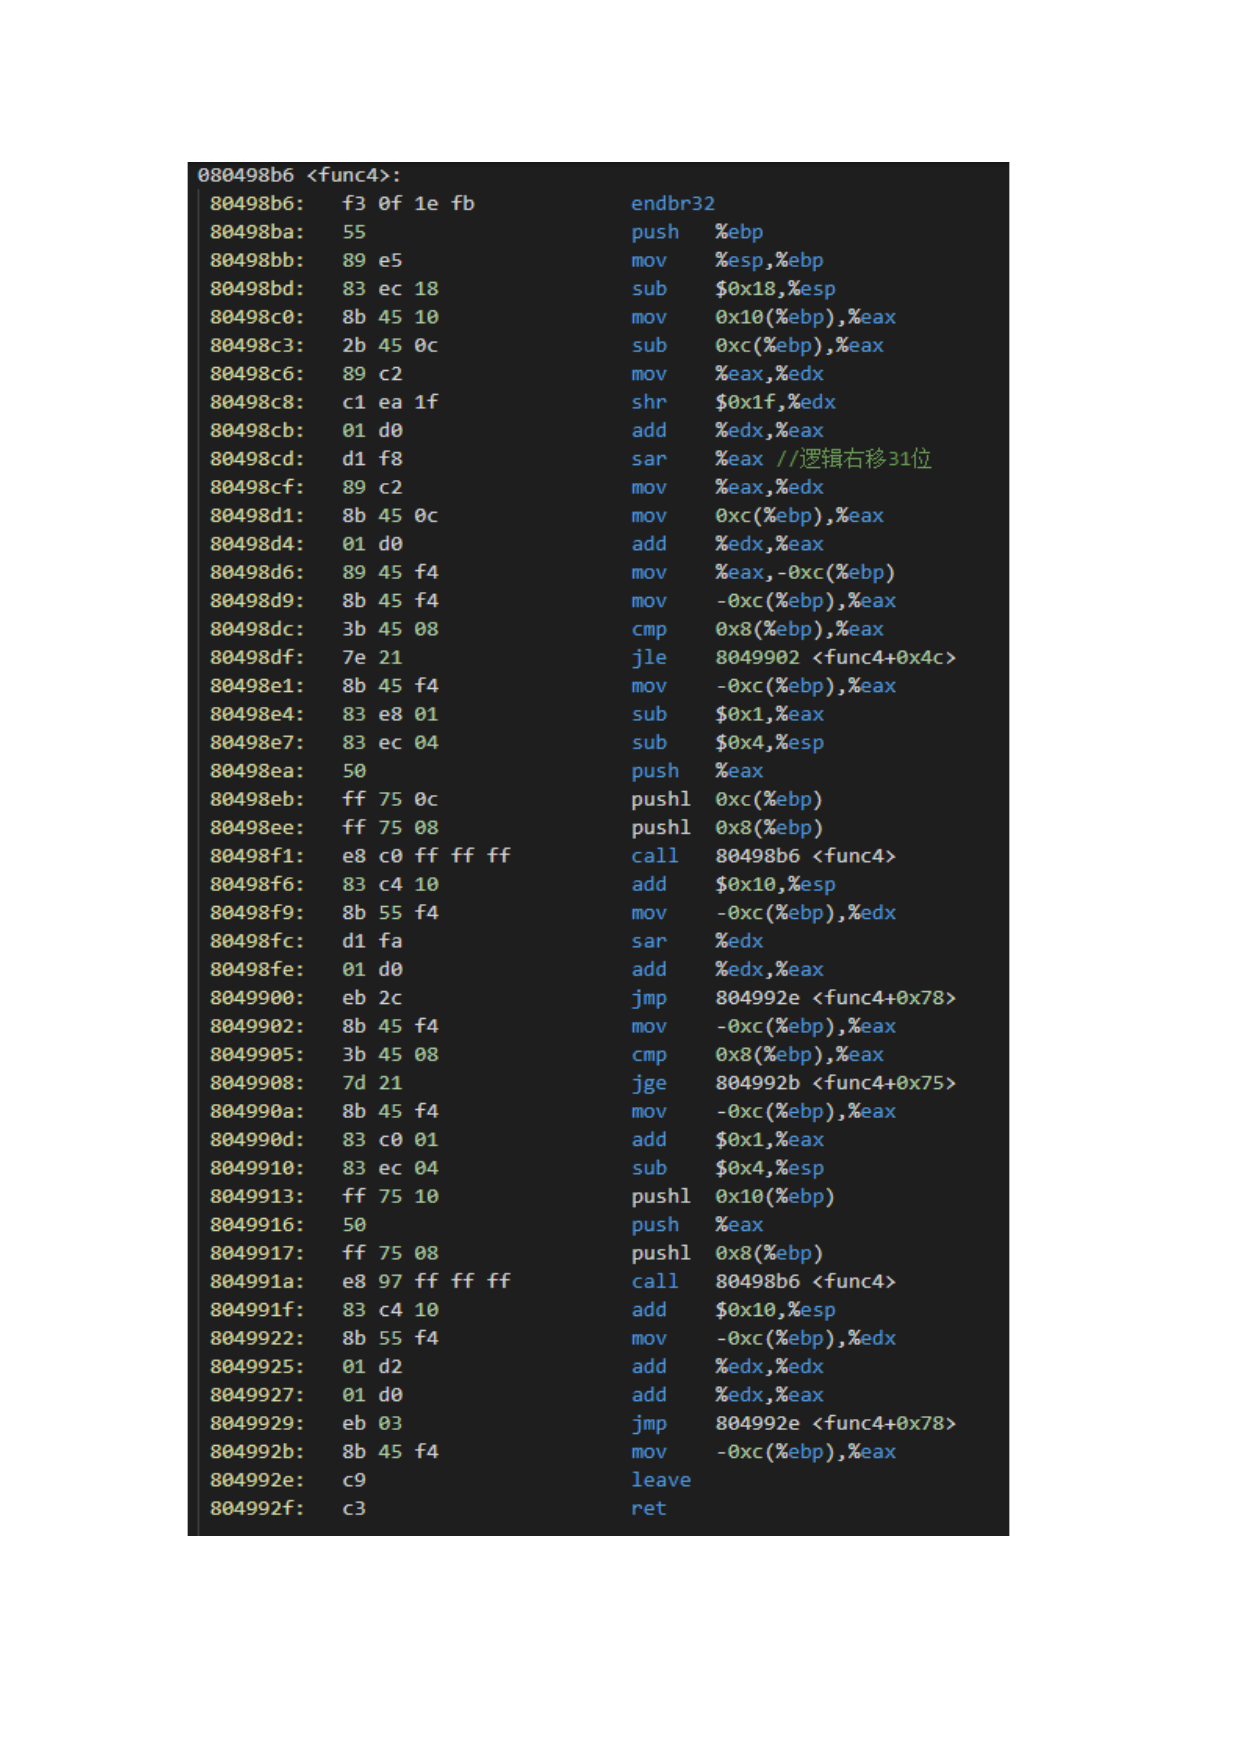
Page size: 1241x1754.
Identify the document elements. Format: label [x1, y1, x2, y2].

picture [187, 162, 1010, 1536]
